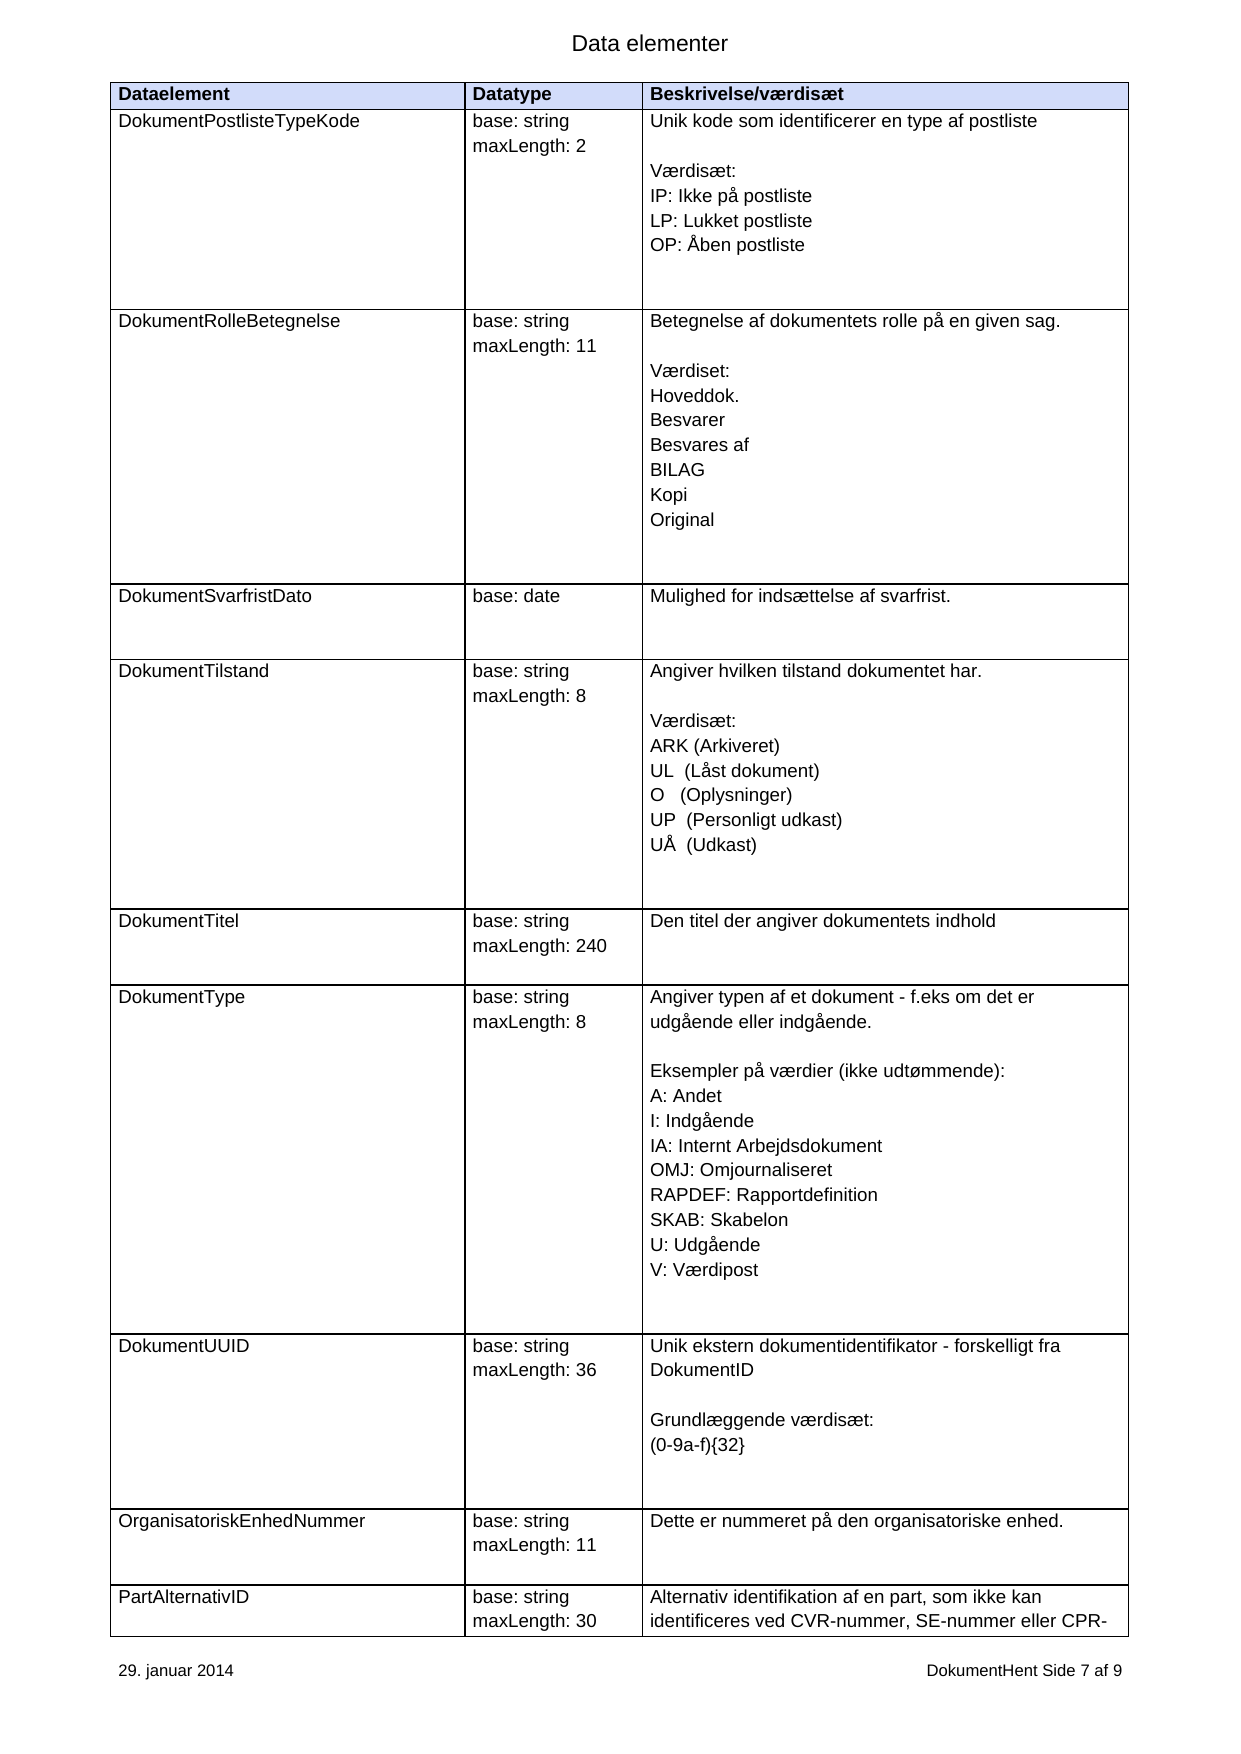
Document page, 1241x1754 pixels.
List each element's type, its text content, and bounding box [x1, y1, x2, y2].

table_cell base: string maxLength: 2 [466, 110, 642, 308]
table_cell base: string maxLength: 8 [466, 660, 642, 908]
table_cell OrganisatoriskEnhedNummer [111, 1510, 464, 1584]
table_cell base: string maxLength: 11 [466, 310, 642, 583]
table_cell Unik ekstern dokumentidentifikator - forskelligt fra DokumentID Grundlæggende værdisæt: (0-9a-f){32} [643, 1335, 1128, 1508]
table_cell DokumentSvarfristDato [111, 585, 464, 659]
table_cell DokumentPostlisteTypeKode [111, 110, 464, 308]
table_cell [466, 1586, 642, 1636]
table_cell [643, 1586, 1128, 1636]
table_cell Unik kode som identificerer en type af postliste Værdisæt: IP: Ikke på postliste LP: Lukket postliste OP: Åben postliste [643, 110, 1128, 308]
table_header Datatype [466, 83, 642, 109]
table_cell base: string maxLength: 11 [466, 1510, 642, 1584]
table_cell DokumentTitel [111, 910, 464, 984]
table_header Dataelement [111, 83, 464, 109]
table_cell base: string maxLength: 240 [466, 910, 642, 984]
table_cell Betegnelse af dokumentets rolle på en given sag. Værdiset: Hoveddok. Besvarer Besvares af BILAG Kopi Original [643, 310, 1128, 583]
table_cell base: date [466, 585, 642, 659]
table_cell Dette er nummeret på den organisatoriske enhed. [643, 1510, 1128, 1584]
table_header Beskrivelse/værdisæt [643, 83, 1128, 109]
table_cell Mulighed for indsættelse af svarfrist. [643, 585, 1128, 659]
table_cell base: string maxLength: 36 [466, 1335, 642, 1508]
table_cell base: string maxLength: 8 [466, 986, 642, 1333]
table_cell DokumentRolleBetegnelse [111, 310, 464, 583]
table_cell Angiver hvilken tilstand dokumentet har. Værdisæt: ARK (Arkiveret) UL (Låst dokument) O (Oplysninger) UP (Personligt udkast) UÅ (Udkast) [643, 660, 1128, 908]
table_cell DokumentType [111, 986, 464, 1333]
table_cell PartAlternativID [111, 1586, 464, 1636]
table_cell Angiver typen af et dokument - f.eks om det er udgående eller indgående. Eksempler på værdier (ikke udtømmende): A: Andet I: Indgående IA: Internt Arbejdsdokument OMJ: Omjournaliseret RAPDEF: Rapportdefinition SKAB: Skabelon U: Udgående V: Værdipost [643, 986, 1128, 1333]
table_cell DokumentTilstand [111, 660, 464, 908]
table_cell DokumentUUID [111, 1335, 464, 1508]
table_cell Den titel der angiver dokumentets indhold [643, 910, 1128, 984]
